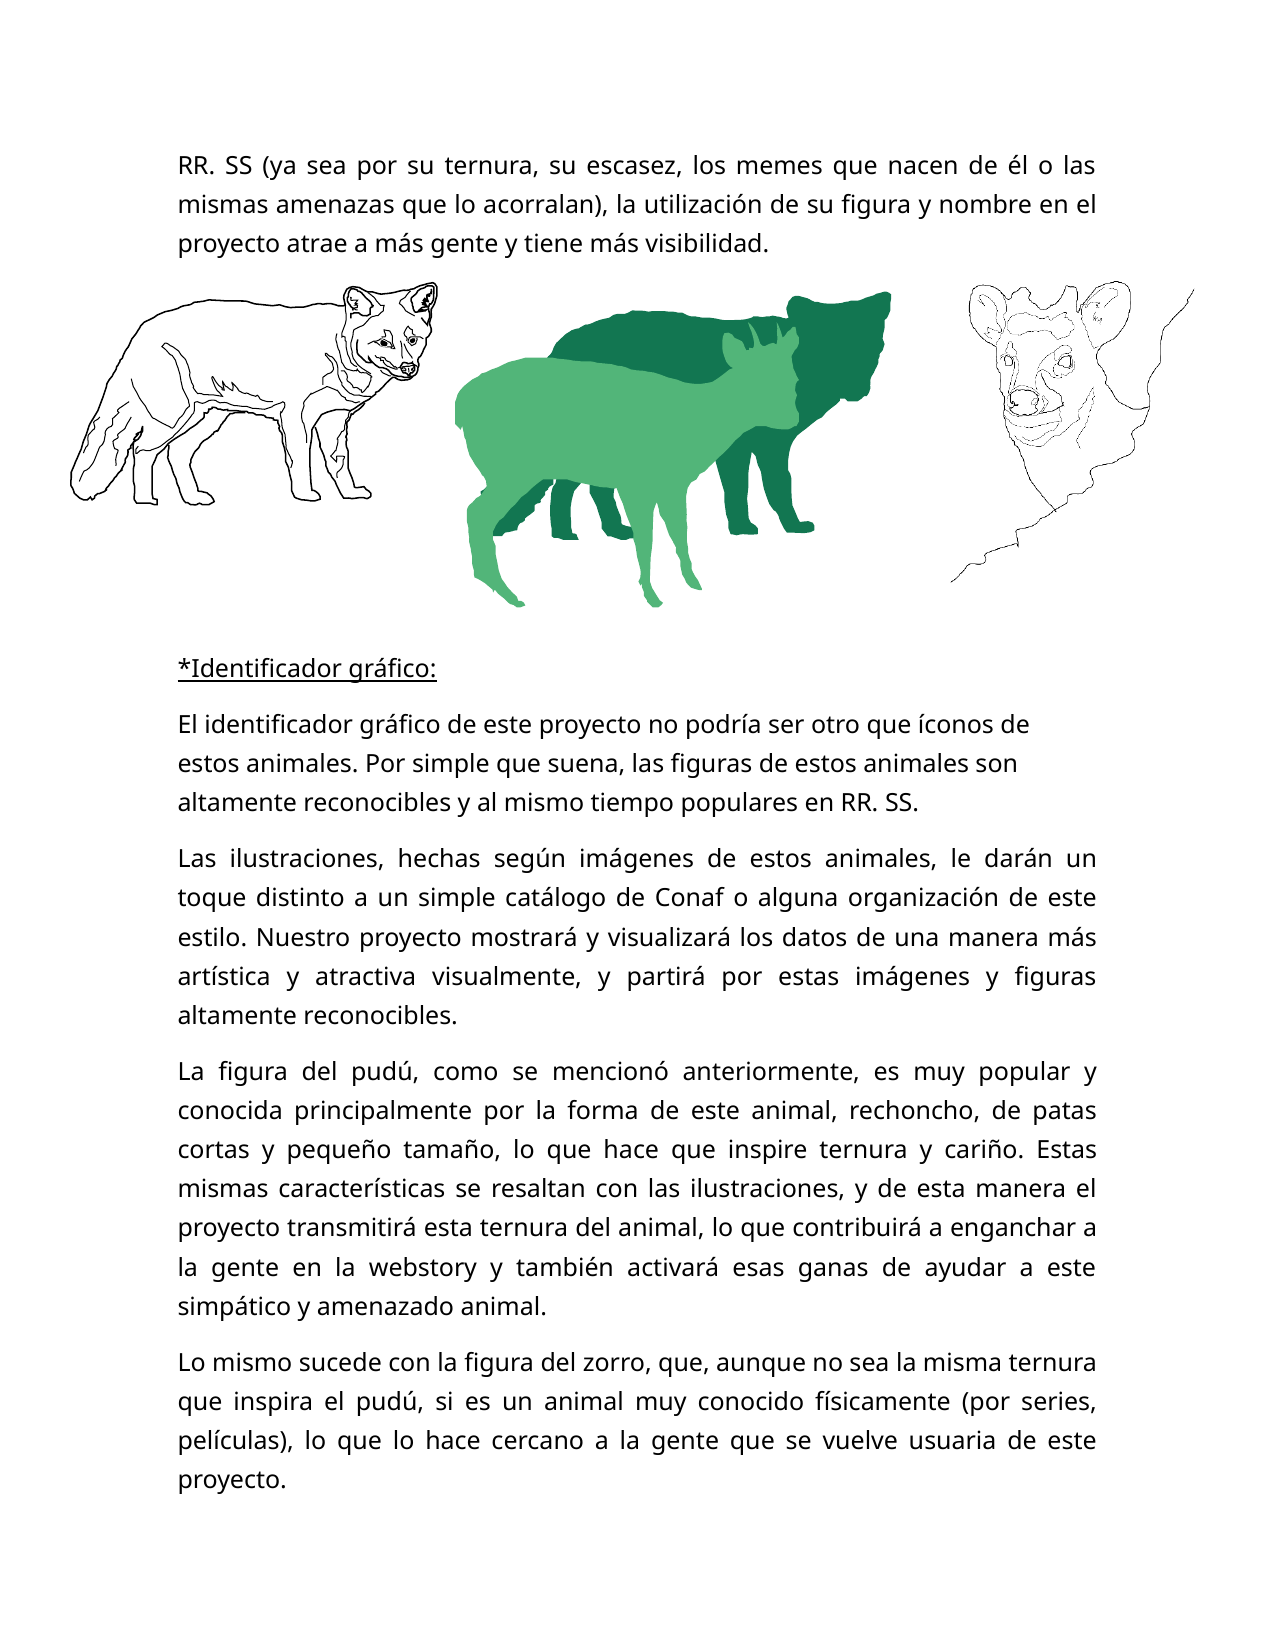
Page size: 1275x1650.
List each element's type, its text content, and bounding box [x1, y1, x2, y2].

text Las ilustraciones, hechas según imágenes de estos animales, le darán un toque distinto a un simple catálogo de Conaf o alguna organización de este estilo. Nuestro proyecto mostrará y visualizará los datos de una manera más artística y atractiva visualmente, y partirá por estas imágenes y figuras altamente reconocibles. [177, 841, 1098, 1032]
text Lo mismo sucede con la figura del zorro, que, aunque no sea la misma ternura que inspira el pudú, si es un animal muy conocido físicamente (por series, películas), lo que lo hace cercano a la gente que se vuelve usuaria de este proyecto. [177, 1344, 1098, 1496]
text *Identificador gráfico: [177, 651, 1098, 685]
picture [950, 281, 1195, 626]
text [177, 148, 1098, 260]
text La figura del pudú, como se mencionó anteriormente, es muy popular y conocida principalmente por la forma de este animal, rechoncho, de patas cortas y pequeño tamaño, lo que hace que inspire ternura y cariño. Estas mismas características se resaltan con las ilustraciones, y de esta manera el proyecto transmitirá esta ternura del animal, lo que contribuirá a enganchar a la gente en la webstory y también activará esas ganas de ayudar a este simpático y amenazado animal. [177, 1053, 1098, 1322]
text El identificador gráfico de este proyecto no podría ser otro que íconos de estos animales. Por simple que suena, las figuras de estos animales son altamente reconocibles y al mismo tiempo populares en RR. SS. [177, 707, 1098, 819]
